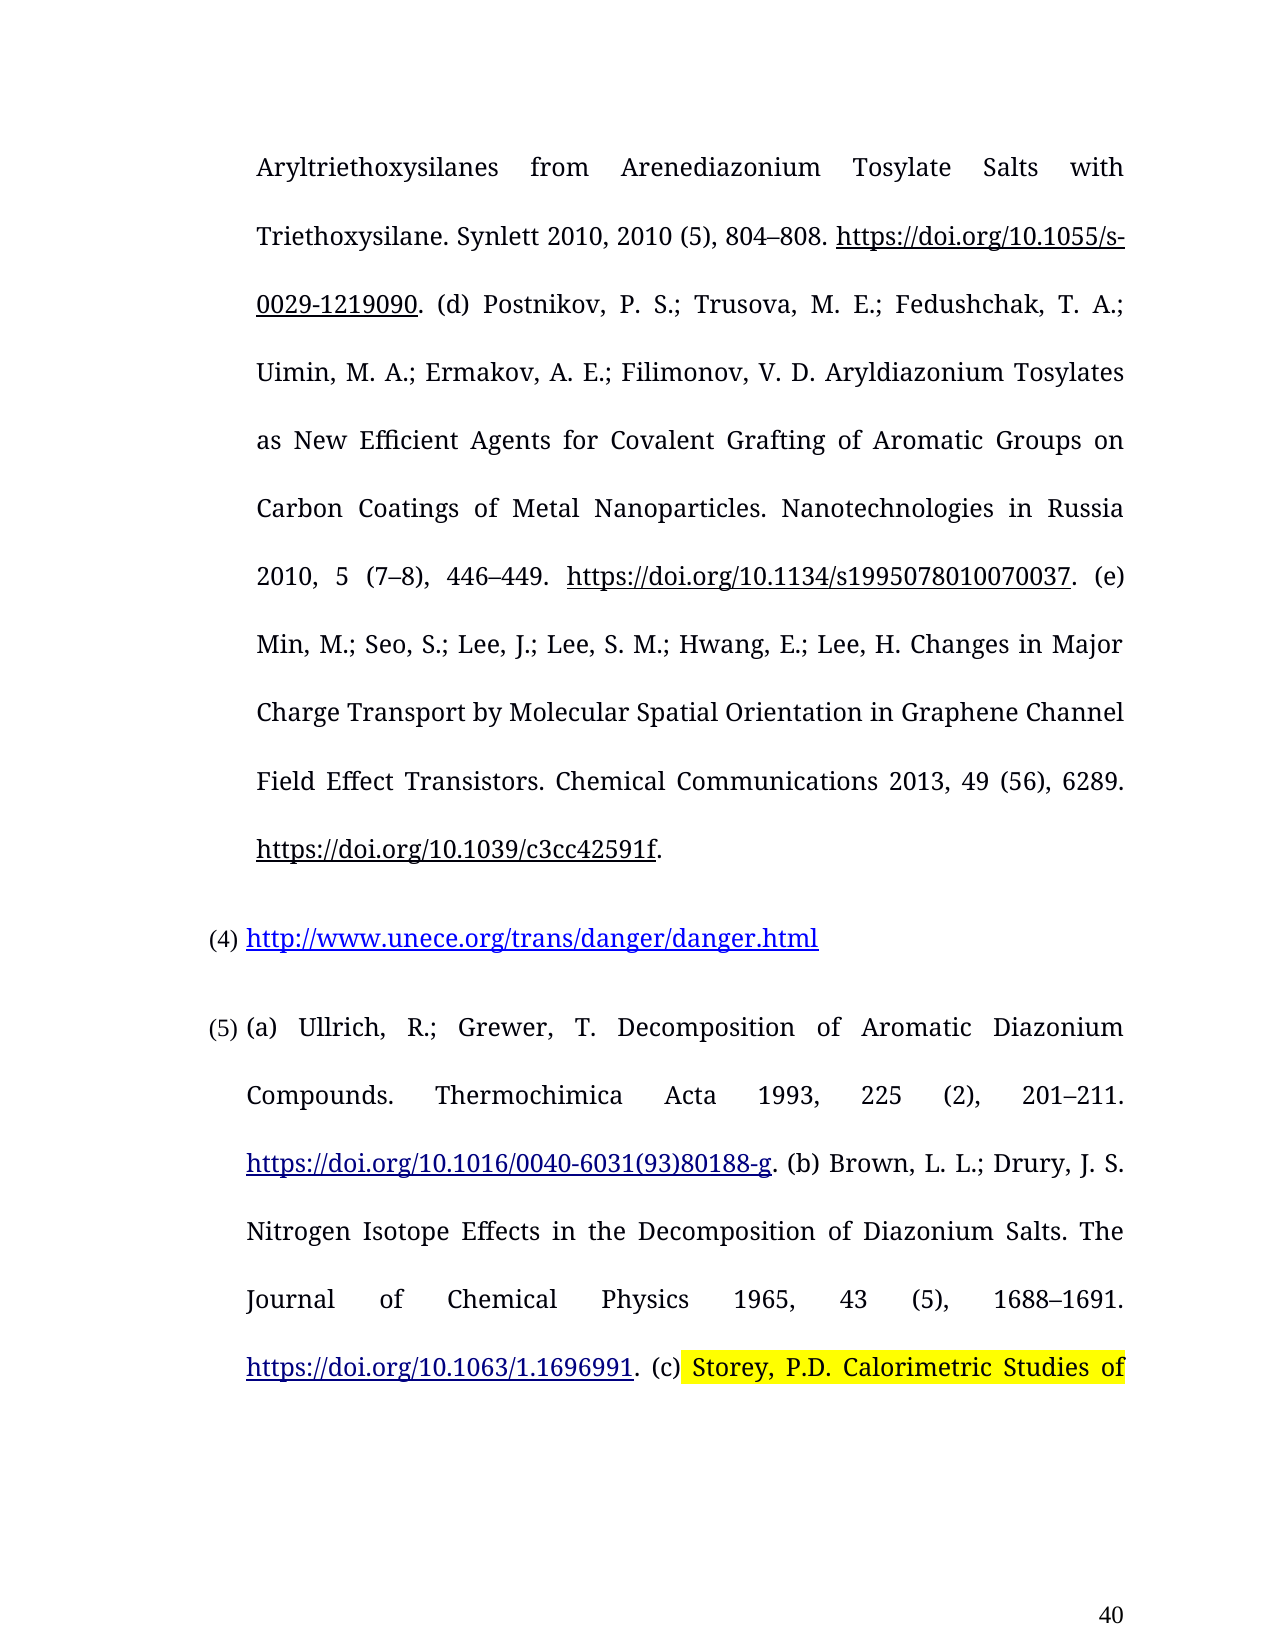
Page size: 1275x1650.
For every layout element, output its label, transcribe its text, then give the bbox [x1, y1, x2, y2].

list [208, 1009, 1125, 1384]
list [209, 150, 1125, 865]
list http://www.unece.org/trans/danger/danger.html [209, 920, 1125, 954]
